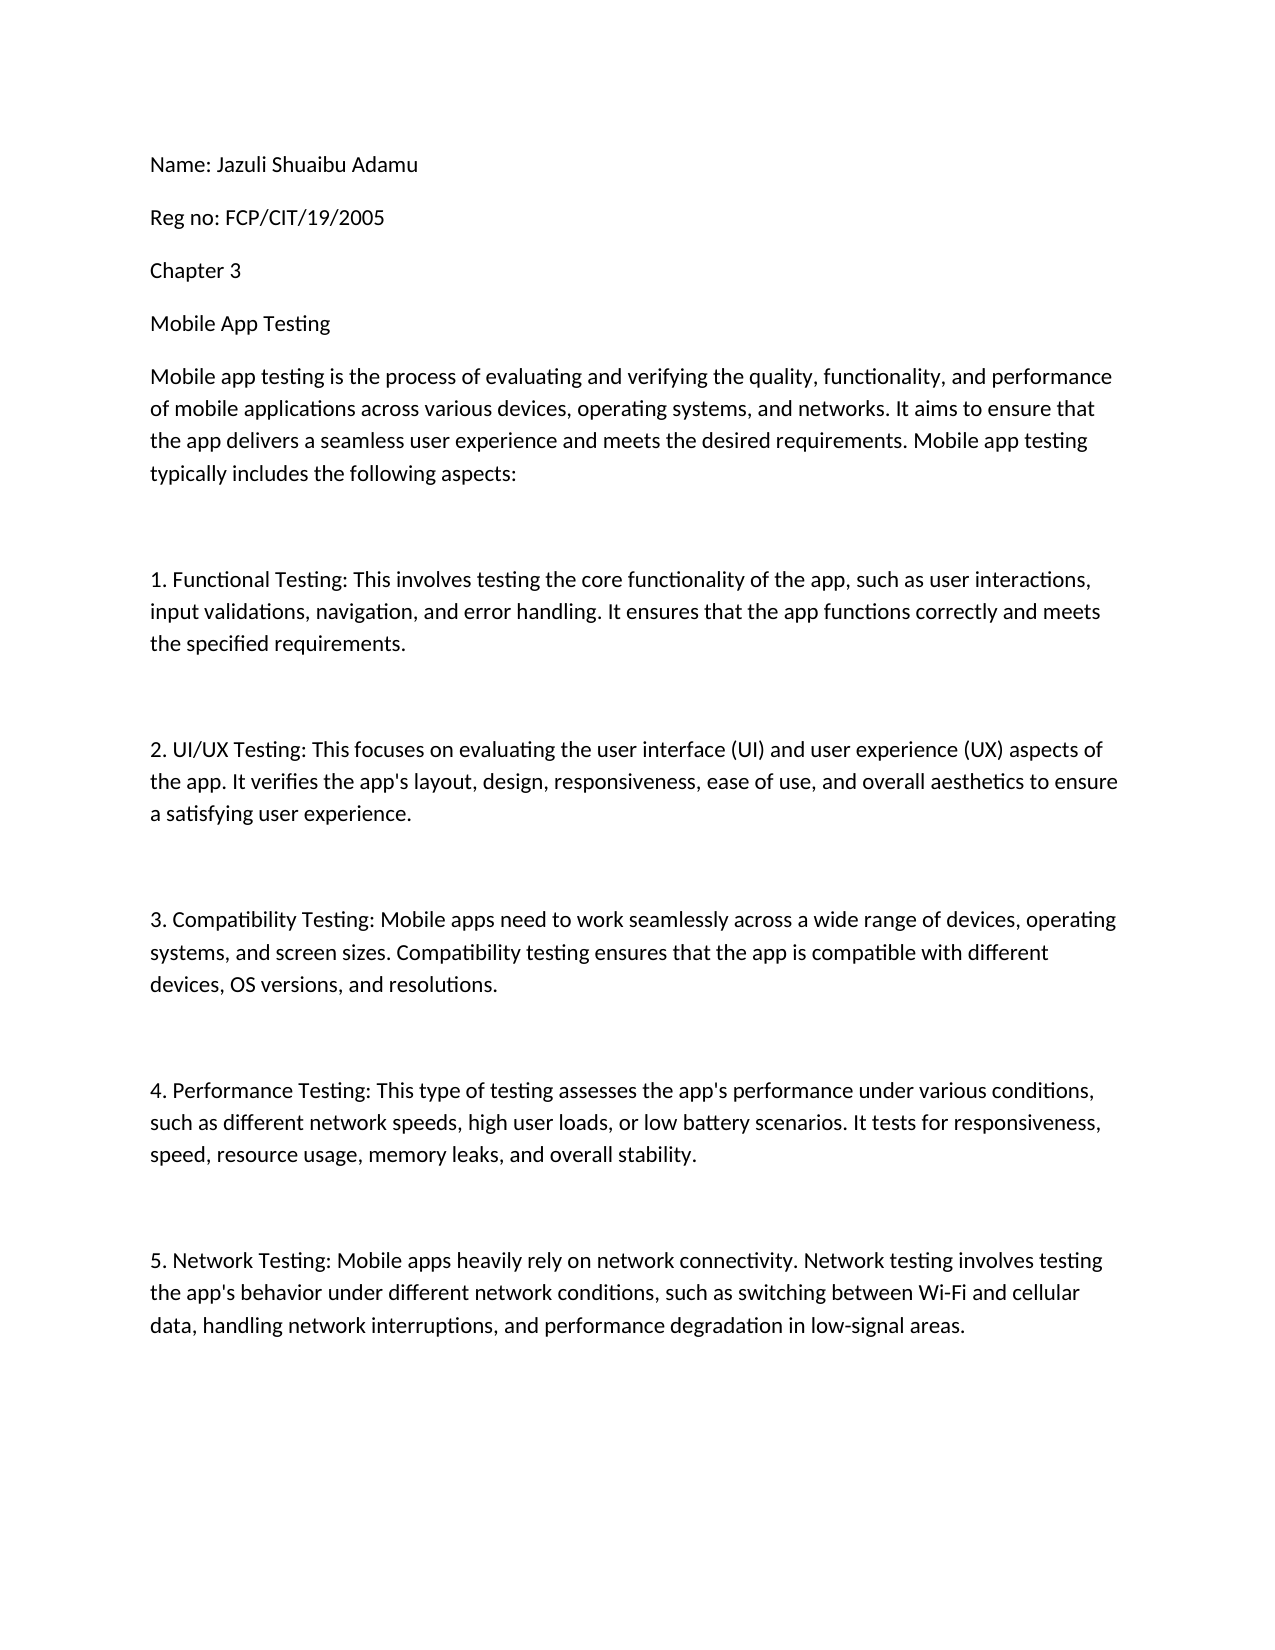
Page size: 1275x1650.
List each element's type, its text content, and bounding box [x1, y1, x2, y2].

text Mobile App Testing [150, 309, 1125, 337]
text Reg no: FCP/CIT/19/2005 [150, 203, 1125, 231]
text Mobile app testing is the process of evaluating and verifying the quality, functionality, and performance of mobile applications across various devices, operating systems, and networks. It aims to ensure that the app delivers a seamless user experience and meets the desired requirements. Mobile app testing typically includes the following aspects: [150, 362, 1125, 487]
text 5. Network Testing: Mobile apps heavily rely on network connectivity. Network testing involves testing the app's behavior under different network conditions, such as switching between Wi-Fi and cellular data, handling network interruptions, and performance degradation in low-signal areas. [150, 1246, 1125, 1339]
text Name: Jazuli Shuaibu Adamu [150, 150, 1125, 178]
text 4. Performance Testing: This type of testing assesses the app's performance under various conditions, such as different network speeds, high user loads, or low battery scenarios. It tests for responsiveness, speed, resource usage, memory leaks, and overall stability. [150, 1076, 1125, 1168]
text Chapter 3 [150, 256, 1125, 284]
text 2. UI/UX Testing: This focuses on evaluating the user interface (UI) and user experience (UX) aspects of the app. It verifies the app's layout, design, responsiveness, ease of use, and overall aesthetics to ensure a satisfying user experience. [150, 735, 1125, 827]
text 3. Compatibility Testing: Mobile apps need to work seamlessly across a wide range of devices, operating systems, and screen sizes. Compatibility testing ensures that the app is compatible with different devices, OS versions, and resolutions. [150, 906, 1125, 998]
text 1. Functional Testing: This involves testing the core functionality of the app, such as user interactions, input validations, navigation, and error handling. It ensures that the app functions correctly and meets the specified requirements. [150, 565, 1125, 657]
